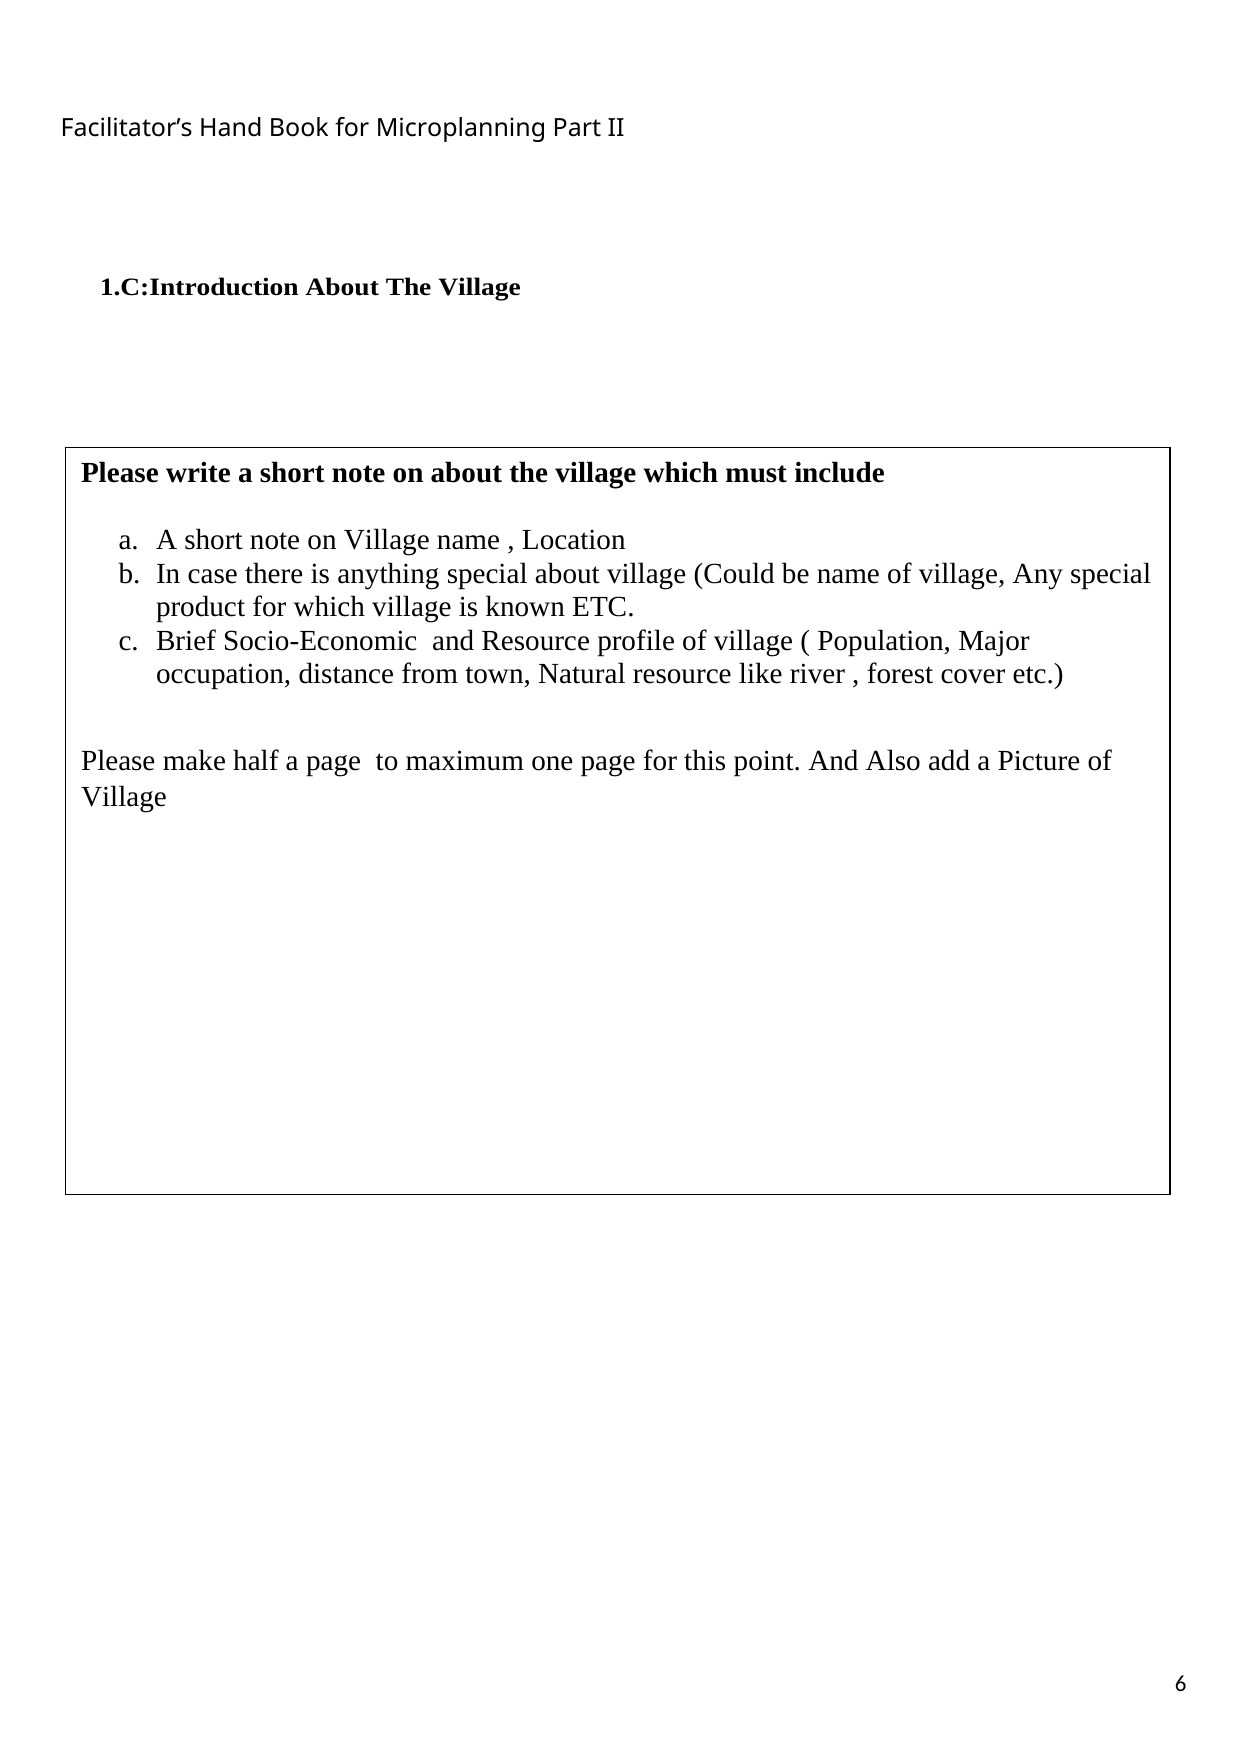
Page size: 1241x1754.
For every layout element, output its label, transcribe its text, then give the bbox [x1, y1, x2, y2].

text FORMATS [71, 1149, 1186, 1197]
subtitle 1.C:Introduction About The Village [99, 272, 1186, 301]
